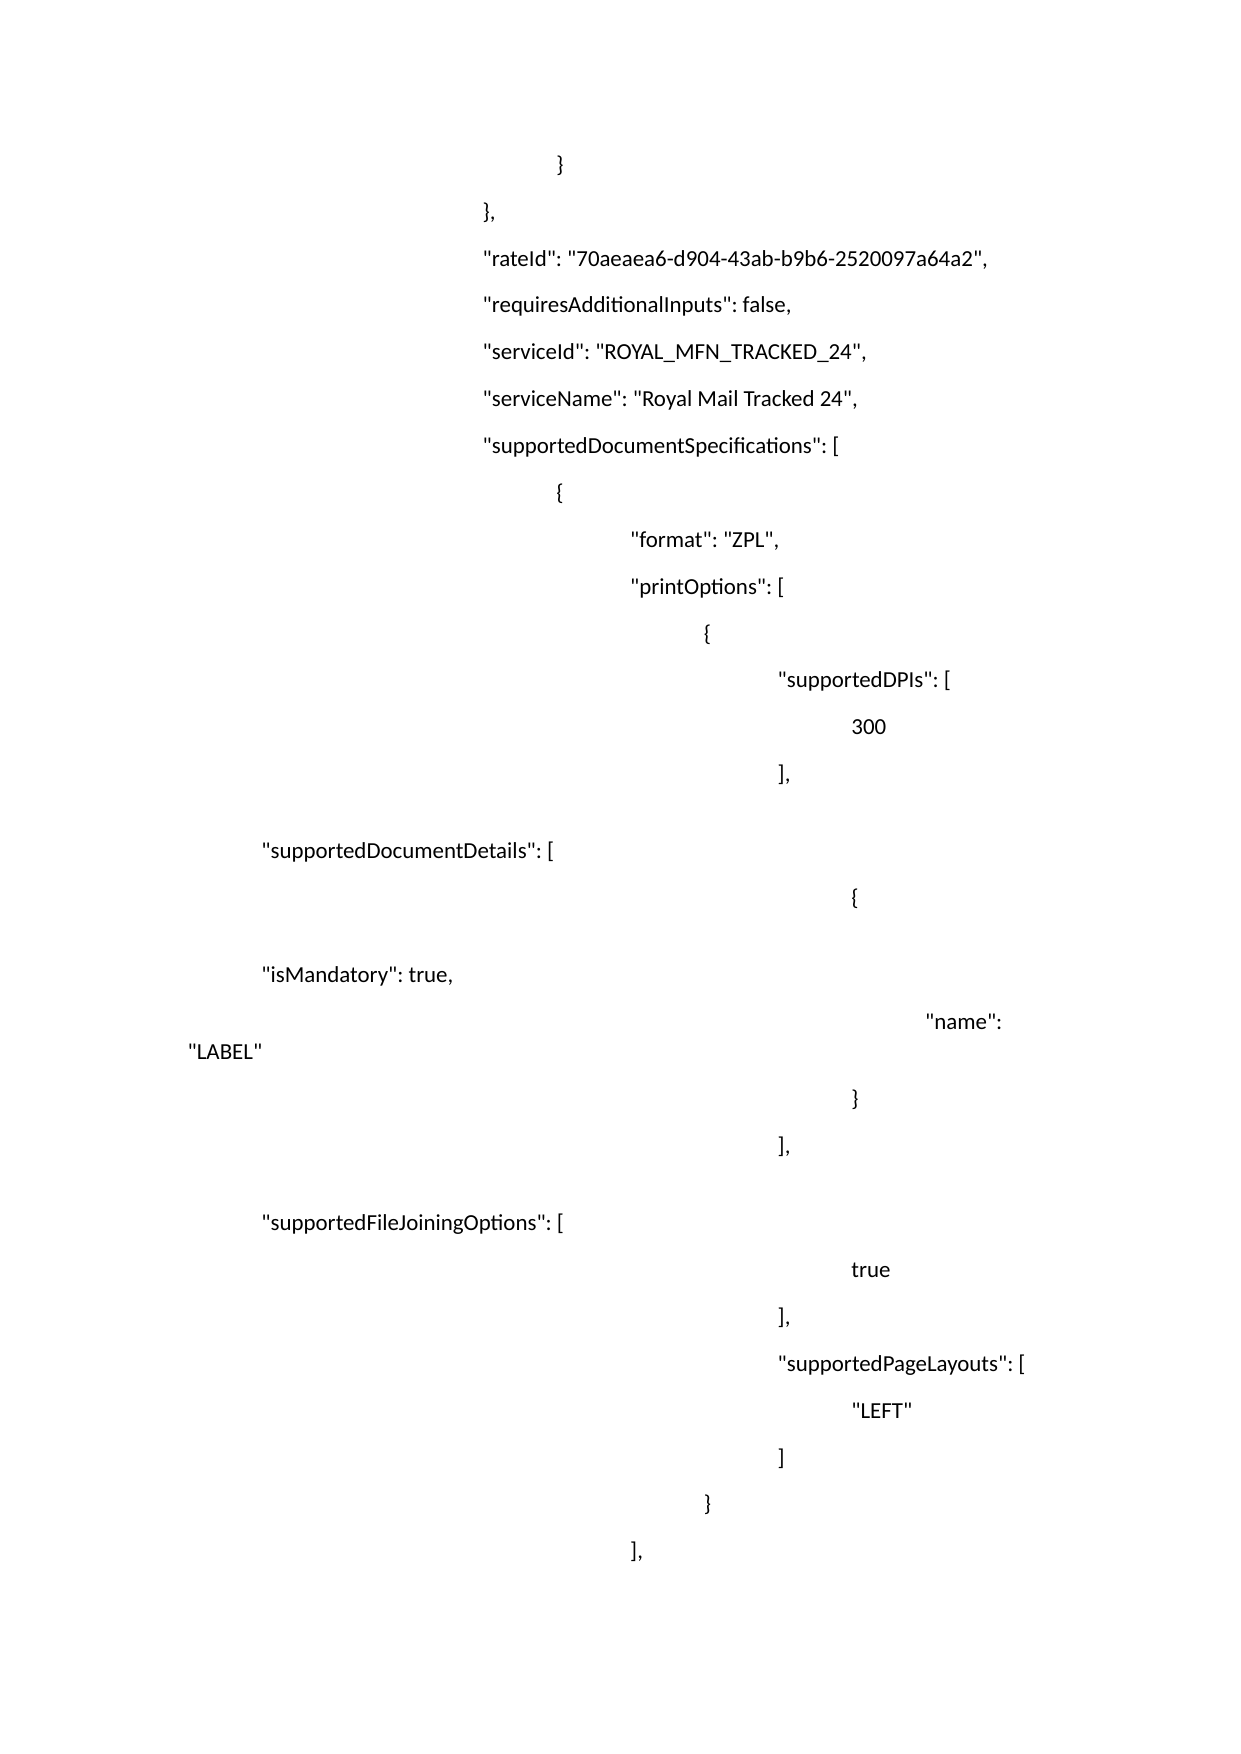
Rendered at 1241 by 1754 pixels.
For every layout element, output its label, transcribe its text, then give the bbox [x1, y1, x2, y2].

text ], [187, 1536, 1053, 1564]
text "supportedDPIs": [ [187, 666, 1053, 694]
text "name": "LABEL" [187, 1007, 1053, 1066]
text "serviceId": "ROYAL_MFN_TRACKED_24", [187, 337, 1053, 366]
text }, [187, 197, 1053, 225]
text "supportedDocumentSpecifications": [ [187, 431, 1053, 459]
text ], [187, 1131, 1053, 1159]
text { [187, 883, 1053, 911]
text "format": "ZPL", [187, 525, 1053, 553]
text "printOptions": [ [187, 572, 1053, 600]
text } [187, 1084, 1053, 1112]
text "requiresAdditionalInputs": false, [187, 291, 1053, 319]
text } [187, 150, 1053, 178]
text { [187, 478, 1053, 506]
text "supportedDocumentDetails": [ [187, 806, 1053, 864]
text { [187, 619, 1053, 647]
text 300 [187, 712, 1053, 741]
text ], [187, 759, 1053, 787]
text "supportedFileJoiningOptions": [ [187, 1178, 1053, 1236]
text true [187, 1255, 1053, 1283]
text } [187, 1489, 1053, 1518]
text ] [187, 1443, 1053, 1471]
text "serviceName": "Royal Mail Tracked 24", [187, 384, 1053, 412]
text "rateId": "70aeaea6-d904-43ab-b9b6-2520097a64a2", [187, 244, 1053, 272]
text "supportedPageLayouts": [ [187, 1349, 1053, 1377]
text "LEFT" [187, 1396, 1053, 1424]
text ], [187, 1302, 1053, 1330]
text "isMandatory": true, [187, 930, 1053, 988]
